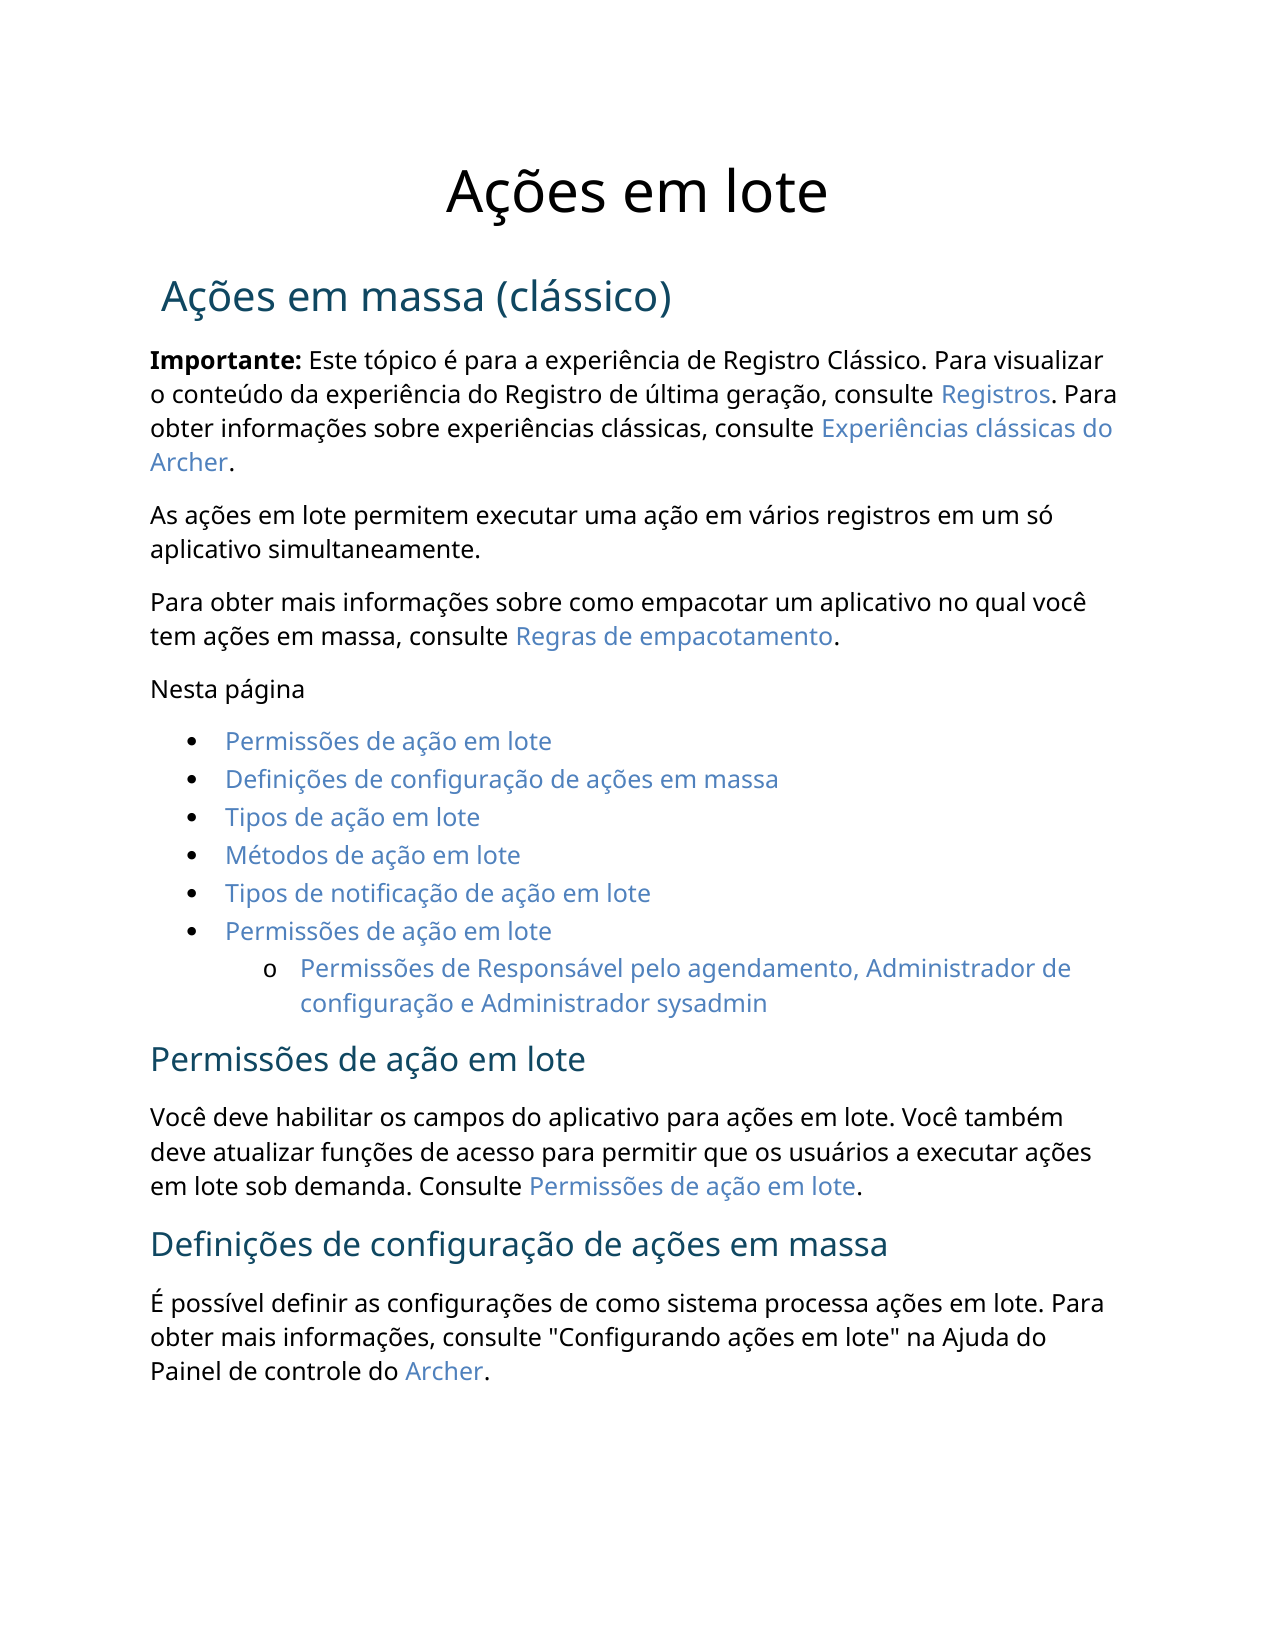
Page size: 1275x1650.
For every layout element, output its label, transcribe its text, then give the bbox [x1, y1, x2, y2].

list Permissões de ação em lote [187, 913, 1125, 947]
list Definições de configuração de ações em massa [187, 762, 1125, 796]
list Métodos de ação em lote [187, 837, 1125, 872]
subtitle Ações em massa (clássico) [150, 267, 1125, 324]
text Nesta página [150, 671, 1125, 705]
list Tipos de notificação de ação em lote [187, 875, 1125, 909]
text As ações em lote permitem executar uma ação em vários registros em um só aplicativo simultaneamente. [150, 497, 1125, 566]
title Ações em lote [150, 150, 1125, 229]
text É possível definir as configurações de como sistema processa ações em lote. Para obter mais informações, consulte "Configurando ações em lote" na Ajuda do Painel de controle do Archer. [150, 1285, 1125, 1387]
list Permissões de Responsável pelo agendamento, Administrador de configuração e Administrador sysadmin [262, 951, 1125, 1019]
list Tipos de ação em lote [187, 800, 1125, 834]
text Você deve habilitar os campos do aplicativo para ações em lote. Você também deve atualizar funções de acesso para permitir que os usuários a executar ações em lote sob demanda. Consulte Permissões de ação em lote. [150, 1100, 1125, 1202]
text Importante: Este tópico é para a experiência de Registro Clássico. Para visualizar o conteúdo da experiência do Registro de última geração, consulte Registros. Para obter informações sobre experiências clássicas, consulte Experiências clássicas do Archer. [150, 342, 1125, 479]
subtitle Definições de configuração de ações em massa [150, 1221, 1125, 1266]
text Para obter mais informações sobre como empacotar um aplicativo no qual você tem ações em massa, consulte Regras de empacotamento. [150, 584, 1125, 652]
list Permissões de ação em lote [187, 724, 1125, 758]
subtitle Permissões de ação em lote [150, 1036, 1125, 1081]
